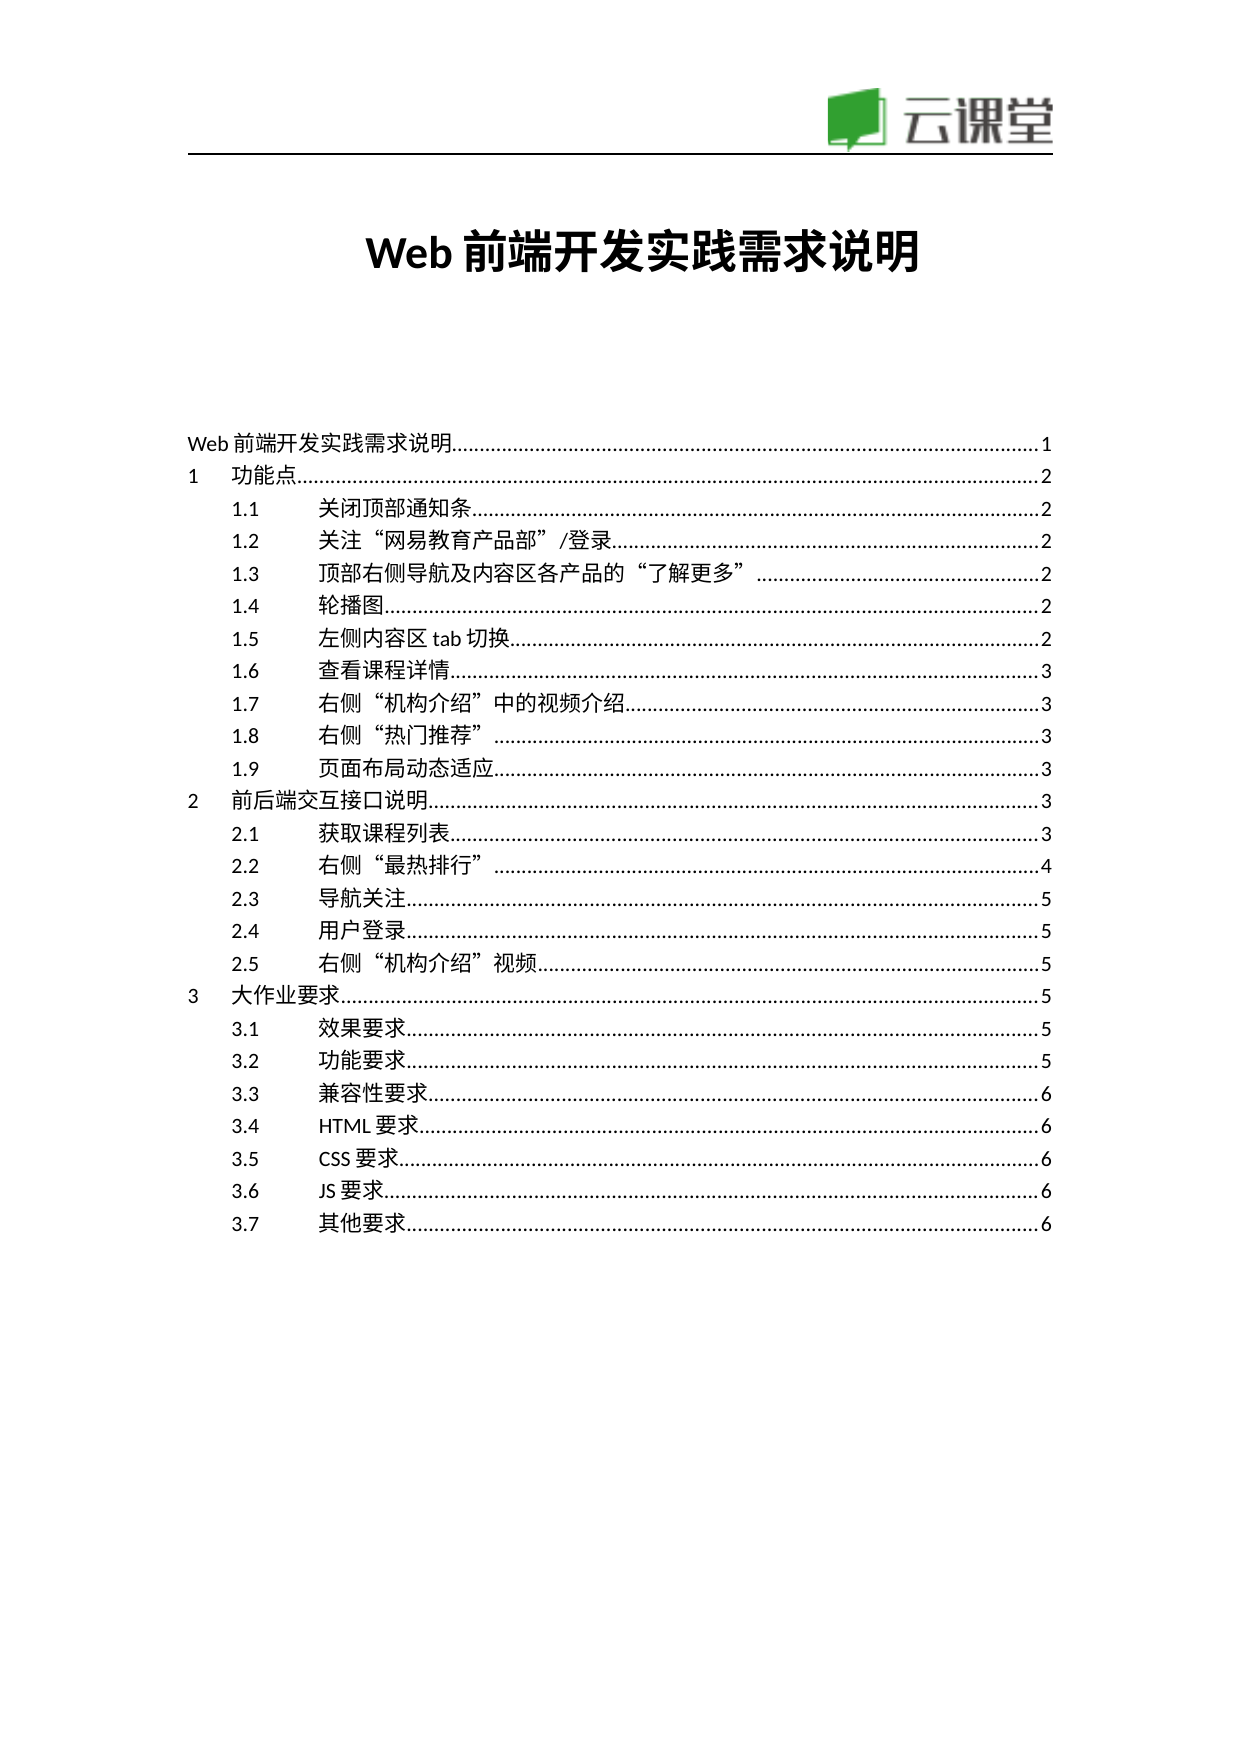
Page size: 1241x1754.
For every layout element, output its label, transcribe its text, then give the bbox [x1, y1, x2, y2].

text 1.6 查看课程详情 3 [231, 653, 1053, 685]
text 1 功能点 2 [187, 458, 1053, 490]
text 2.5 右侧“机构介绍”视频 5 [231, 945, 1053, 978]
text 1.1 关闭顶部通知条 2 [231, 490, 1053, 523]
text Web前端开发实践需求说明 1 [187, 425, 1053, 458]
text 3.1 效果要求 5 [231, 1010, 1053, 1043]
text 1.3 顶部右侧导航及内容区各产品的“了解更多” 2 [231, 555, 1053, 588]
text 2.2 右侧“最热排行” 4 [231, 848, 1053, 880]
text 3.7 其他要求 6 [231, 1205, 1053, 1238]
text 1.8 右侧“热门推荐” 3 [231, 718, 1053, 750]
text 3.6 JS要求 6 [231, 1173, 1053, 1205]
text 1.9 页面布局动态适应 3 [231, 750, 1053, 783]
text 3.4 HTML要求 6 [231, 1108, 1053, 1140]
text 3.2 功能要求 5 [231, 1043, 1053, 1075]
picture [827, 88, 1053, 152]
text 2 前后端交互接口说明 3 [187, 783, 1053, 815]
text 2.4 用户登录 5 [231, 913, 1053, 945]
text 3.3 兼容性要求 6 [231, 1075, 1053, 1108]
text 1.4 轮播图 2 [231, 588, 1053, 620]
subtitle Web前端开发实践需求说明 [232, 200, 1053, 297]
text 3.5 CSS要求 6 [231, 1140, 1053, 1173]
text 3 大作业要求 5 [187, 978, 1053, 1010]
text 1.5 左侧内容区tab切换 2 [231, 620, 1053, 653]
text 1.2 关注“网易教育产品部”/登录 2 [231, 523, 1053, 555]
text 2.1 获取课程列表 3 [231, 815, 1053, 848]
text 1.7 右侧“机构介绍”中的视频介绍 3 [231, 685, 1053, 718]
text 2.3 导航关注 5 [231, 880, 1053, 913]
